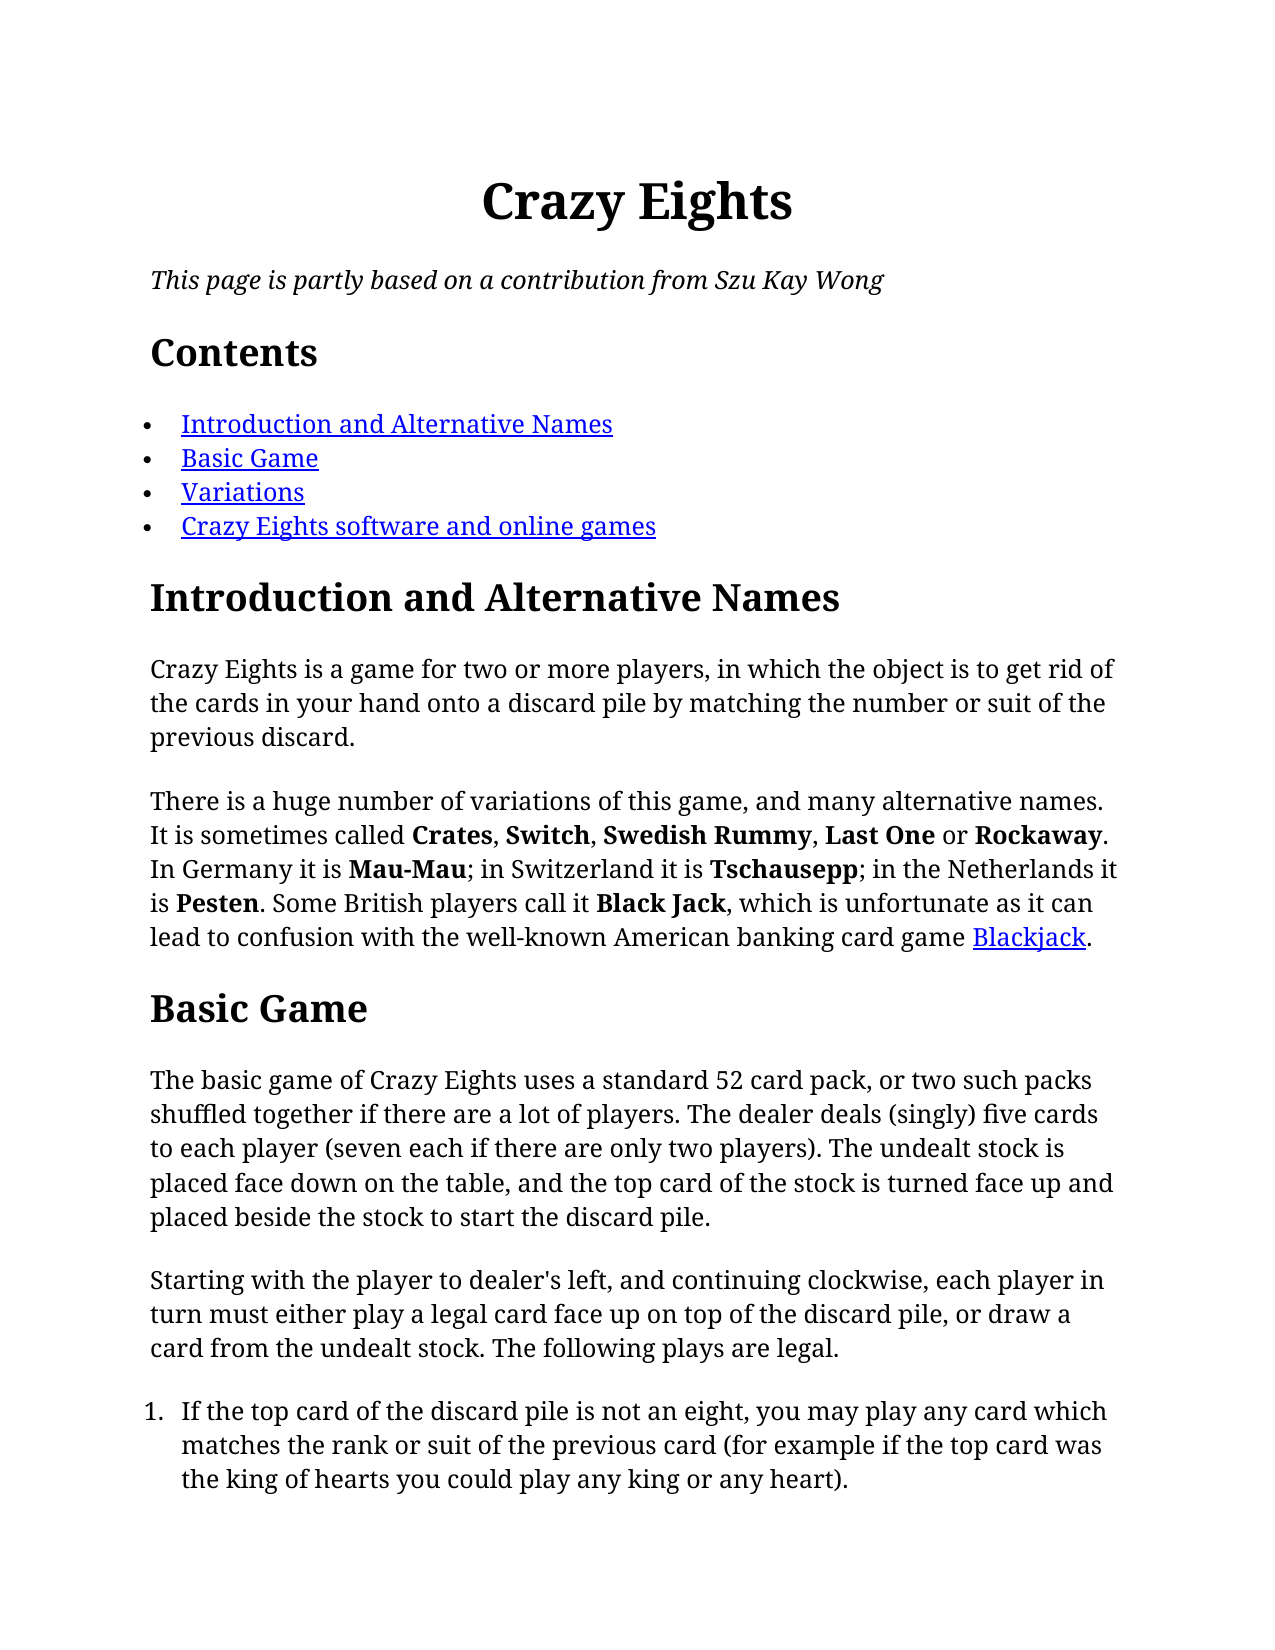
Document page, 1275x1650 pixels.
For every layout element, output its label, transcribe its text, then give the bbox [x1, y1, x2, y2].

list Basic Game [144, 440, 1125, 474]
text Basic Game [150, 983, 1125, 1034]
list If the top card of the discard pile is not an eight, you may play any card which matches the rank or suit of the previous card (for example if the top card was the king of hearts you could play any king or any heart). [144, 1394, 1125, 1496]
text Crazy Eights is a game for two or more players, in which the object is to get rid of the cards in your hand onto a discard pile by matching the number or suit of the previous discard. [150, 652, 1125, 754]
list Crazy Eights software and online games [144, 508, 1125, 543]
list Introduction and Alternative Names [144, 406, 1125, 440]
text There is a huge number of variations of this game, and many alternative names. It is sometimes called Crates, Switch, Swedish Rummy, Last One or Rockaway. In Germany it is Mau-Mau; in Switzerland it is Tschausepp; in the Netherlands it is Pesten. Some British players call it Black Jack, which is unfortunate as it can lead to confusion with the well-known American banking card game Blackjack. [150, 783, 1125, 954]
text Contents [150, 326, 1125, 377]
text This page is partly based on a contribution from Szu Kay Wong [150, 263, 1125, 297]
list Variations [144, 474, 1125, 508]
text Introduction and Alternative Names [150, 572, 1125, 623]
text Crazy Eights [150, 166, 1125, 234]
text Starting with the player to dealer's left, and continuing clockwise, each player in turn must either play a legal card face up on top of the discard pile, or draw a card from the undealt stock. The following plays are legal. [150, 1262, 1125, 1365]
text The basic game of Crazy Eights uses a standard 52 card pack, or two such packs shuffled together if there are a lot of players. The dealer deals (singly) five cards to each player (seven each if there are only two players). The undealt stock is placed face down on the table, and the top card of the stock is turned face up and placed beside the stock to start the discard pile. [150, 1063, 1125, 1233]
